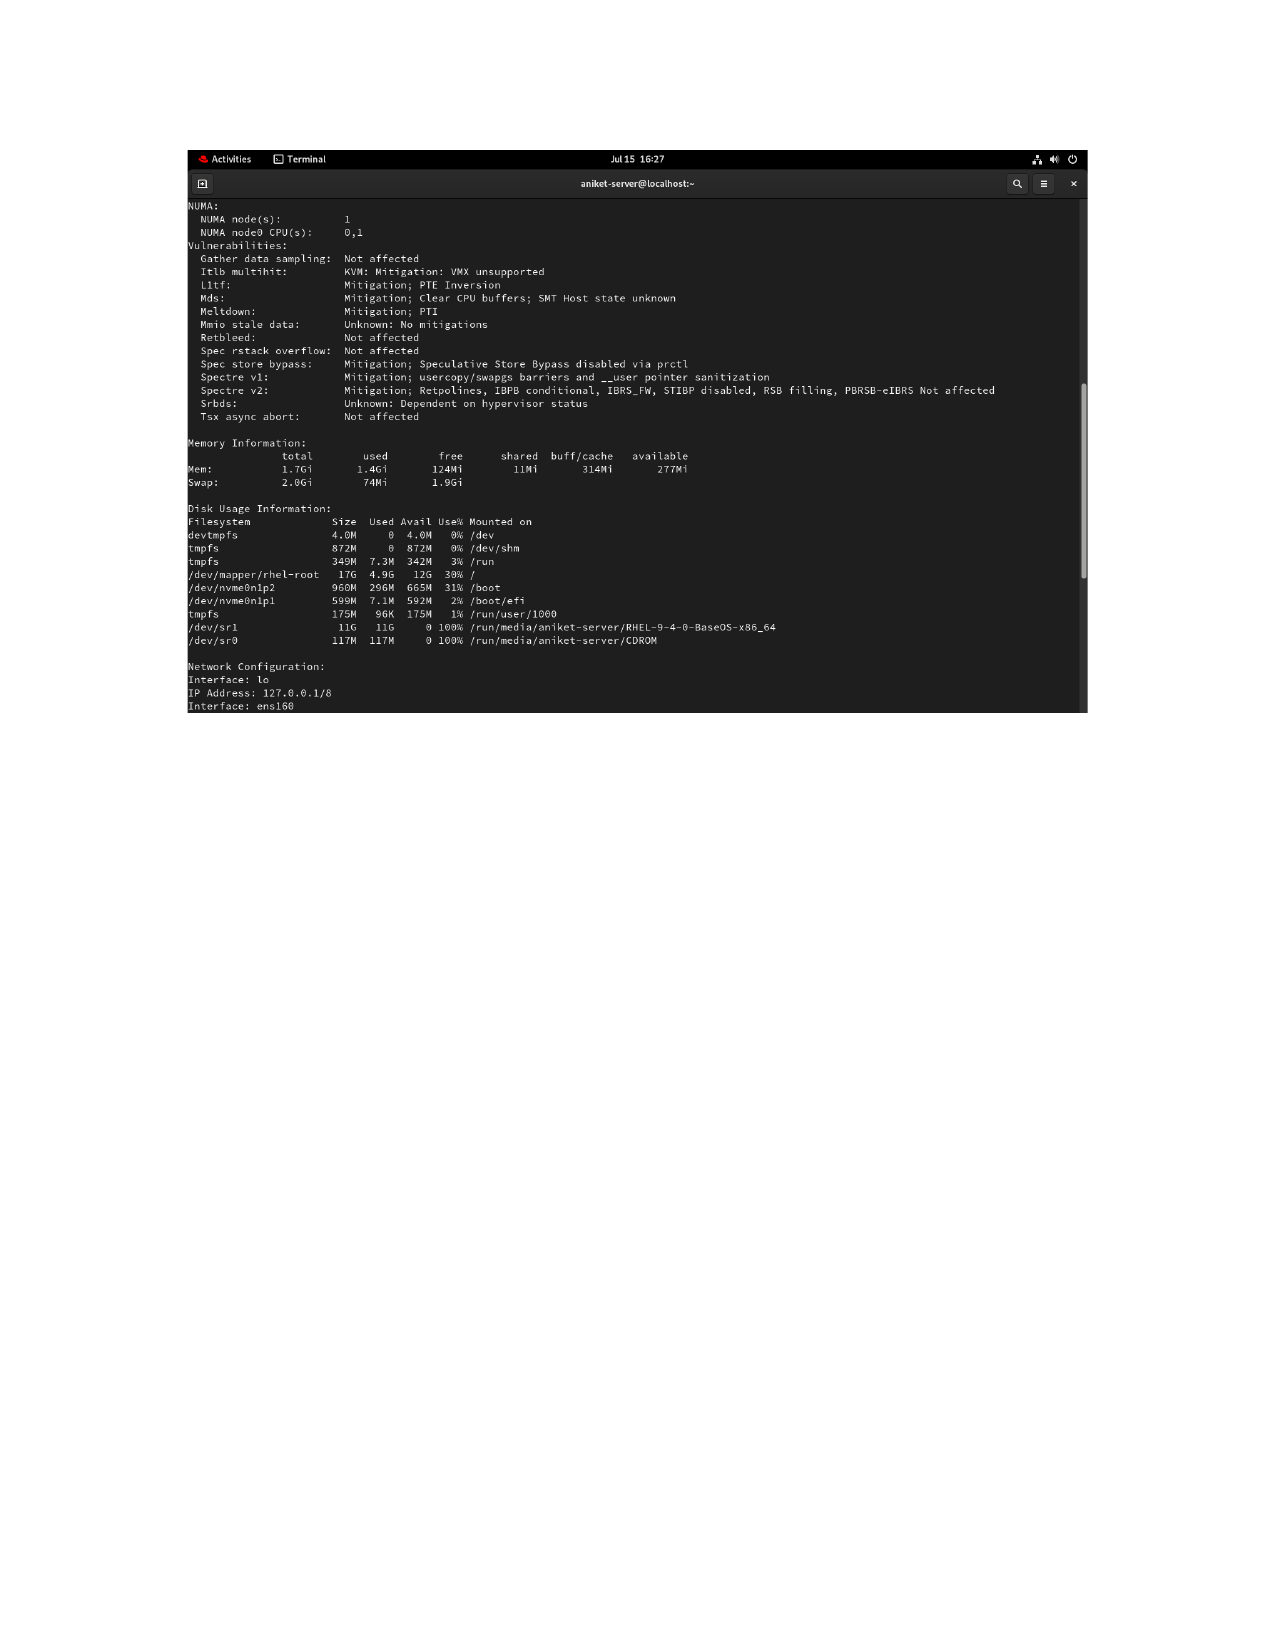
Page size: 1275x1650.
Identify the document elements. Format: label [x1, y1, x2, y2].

picture [187, 150, 1088, 713]
